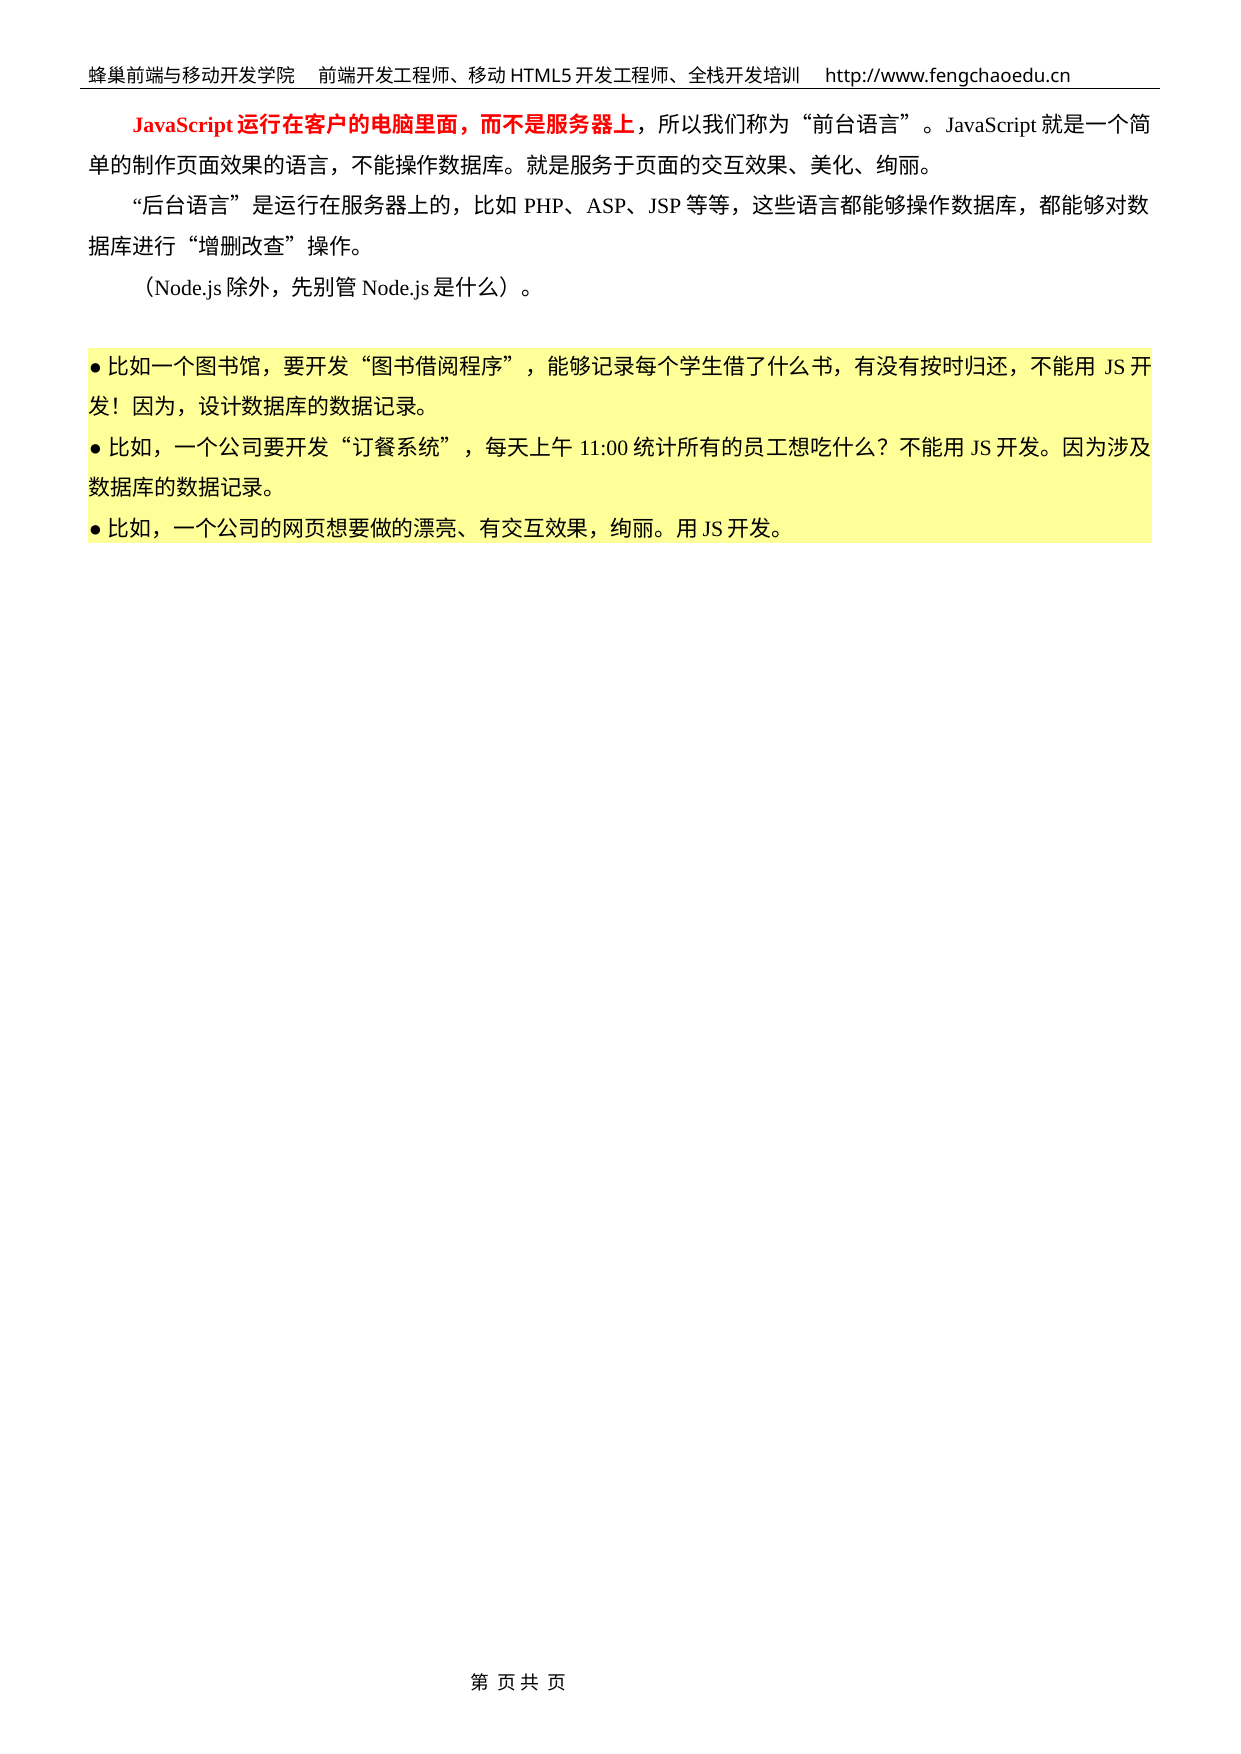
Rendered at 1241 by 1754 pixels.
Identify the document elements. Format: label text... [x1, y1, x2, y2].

text ● 比如，一个公司要开发“订餐系统”，每天上午11:00统计所有的员工想吃什么？不能用JS开发。因为涉及数据库的数据记录。 [88, 429, 1152, 502]
text ● 比如一个图书馆，要开发“图书借阅程序”，能够记录每个学生借了什么书，有没有按时归还，不能用JS开发！因为，设计数据库的数据记录。 [88, 348, 1152, 421]
text JavaScript运行在客户的电脑里面，而不是服务器上，所以我们称为“前台语言”。JavaScript就是一个简单的制作页面效果的语言，不能操作数据库。就是服务于页面的交互效果、美化、绚丽。 [88, 107, 1152, 180]
text ● 比如，一个公司的网页想要做的漂亮、有交互效果，绚丽。用JS开发。 [88, 510, 1152, 543]
text “后台语言”是运行在服务器上的，比如PHP、ASP、JSP等等，这些语言都能够操作数据库，都能够对数据库进行“增删改查”操作。 [88, 188, 1152, 261]
text （Node.js除外，先别管Node.js是什么）。 [88, 269, 1152, 302]
